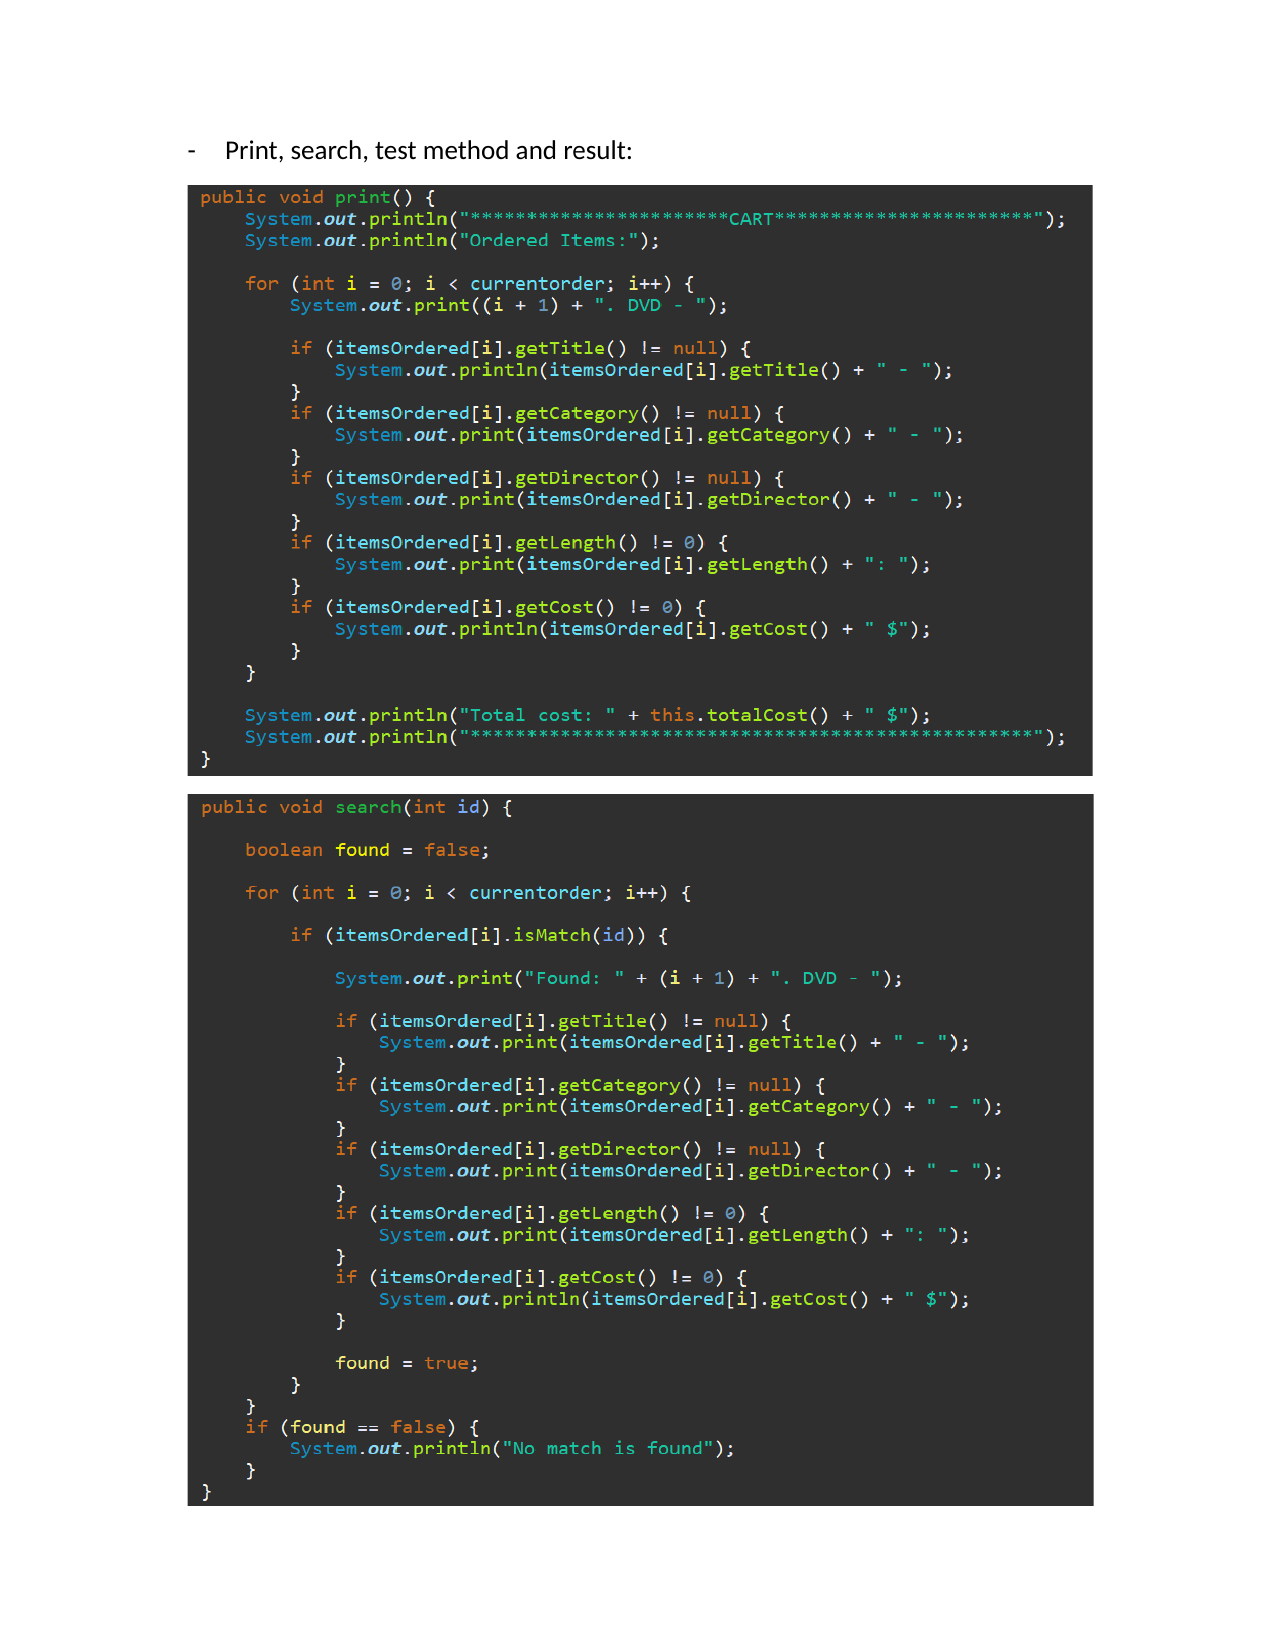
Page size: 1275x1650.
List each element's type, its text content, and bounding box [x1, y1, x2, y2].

picture [187, 794, 1094, 1506]
picture [187, 185, 1093, 776]
list Print, search, test method and result: [187, 133, 1125, 166]
